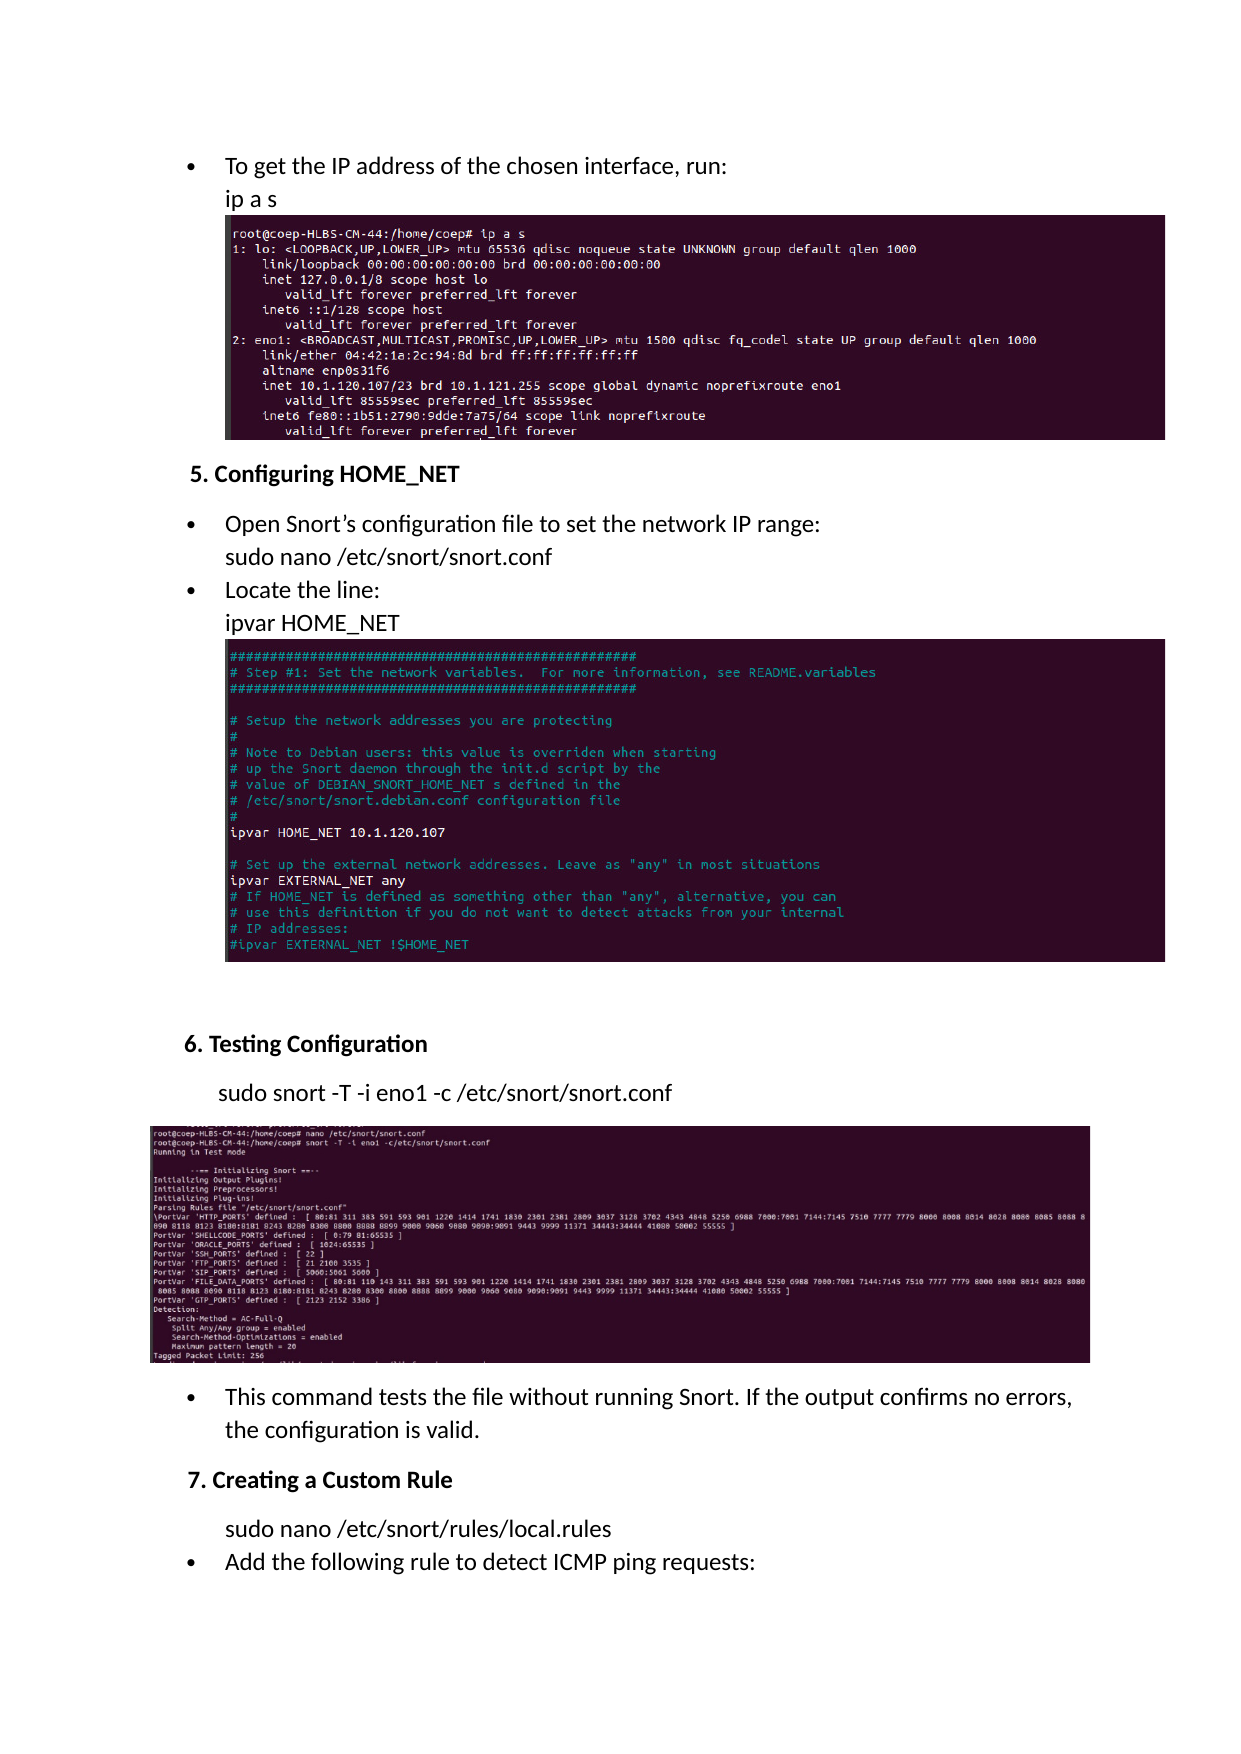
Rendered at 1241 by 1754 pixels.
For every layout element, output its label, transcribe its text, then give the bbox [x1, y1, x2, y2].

picture [225, 639, 1166, 962]
list ipvar HOME_NET [225, 607, 1090, 637]
text 7. Creating a Custom Rule [187, 1464, 1090, 1494]
picture [150, 1126, 1091, 1363]
list Locate the line: [187, 574, 1090, 604]
text 6. Testing Configuration [150, 1028, 1090, 1058]
list ip a s [225, 183, 1090, 213]
list Open Snort’s configuration file to set the network IP range: [187, 508, 1090, 538]
list Add the following rule to detect ICMP ping requests: [187, 1546, 1090, 1577]
text sudo snort -T -i eno1 -c /etc/snort/snort.conf [150, 1077, 1090, 1108]
text 5. Configuring HOME_NET [150, 458, 1090, 489]
picture [225, 215, 1166, 440]
list To get the IP address of the chosen interface, run: [187, 150, 1090, 181]
list sudo nano /etc/snort/snort.conf [225, 541, 1090, 571]
list This command tests the file without running Snort. If the output confirms no errors, the configuration is valid. [187, 1381, 1090, 1445]
list sudo nano /etc/snort/rules/local.rules [225, 1513, 1090, 1544]
